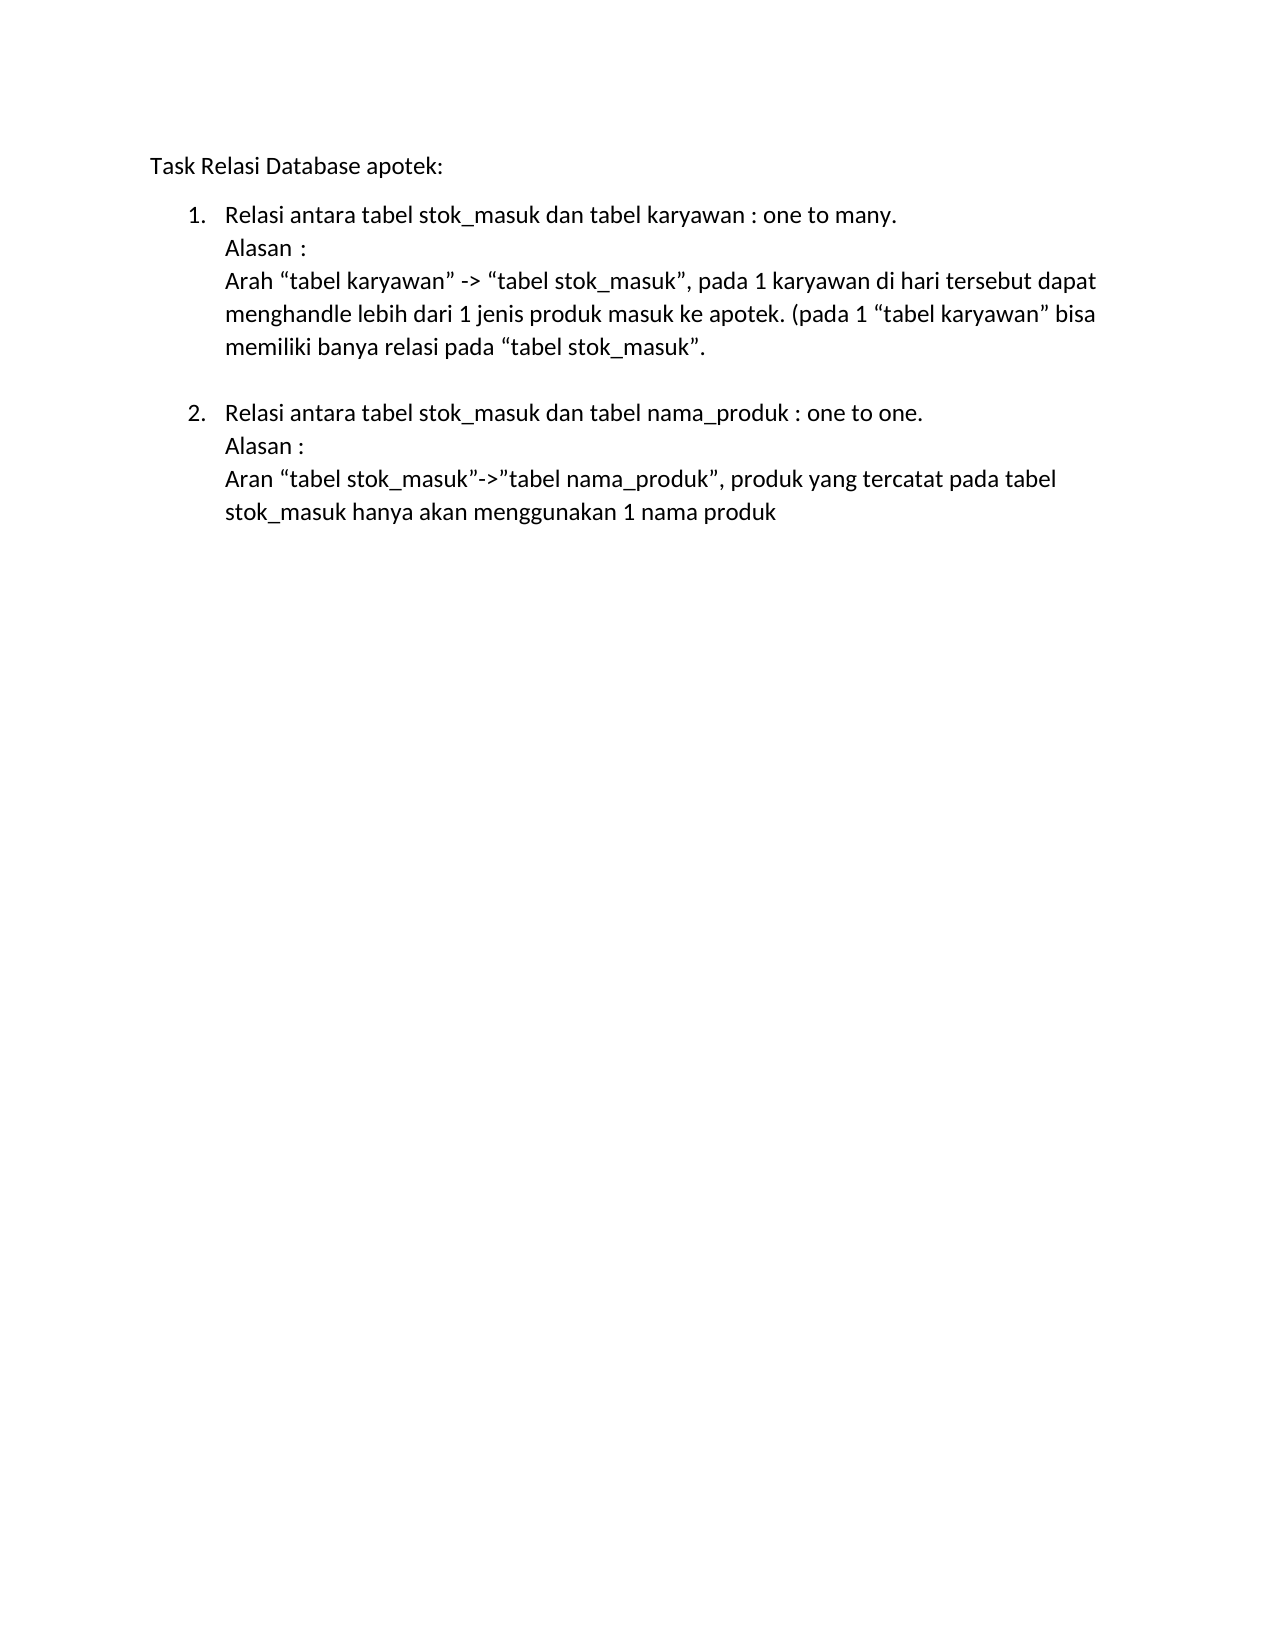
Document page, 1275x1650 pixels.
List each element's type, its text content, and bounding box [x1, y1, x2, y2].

list Aran “tabel stok_masuk”->”tabel nama_produk”, produk yang tercatat pada tabel stok_masuk hanya akan menggunakan 1 nama produk [225, 463, 1125, 526]
list Alasan : [225, 232, 1125, 263]
list Relasi antara tabel stok_masuk dan tabel karyawan : one to many. [187, 199, 1125, 230]
list Arah “tabel karyawan” -> “tabel stok_masuk”, pada 1 karyawan di hari tersebut dapat menghandle lebih dari 1 jenis produk masuk ke apotek. (pada 1 “tabel karyawan” bisa memiliki banya relasi pada “tabel stok_masuk”. [225, 265, 1125, 362]
list Alasan : [225, 430, 1125, 461]
list Relasi antara tabel stok_masuk dan tabel nama_produk : one to one. [187, 397, 1125, 428]
text Task Relasi Database apotek: [150, 150, 1125, 181]
